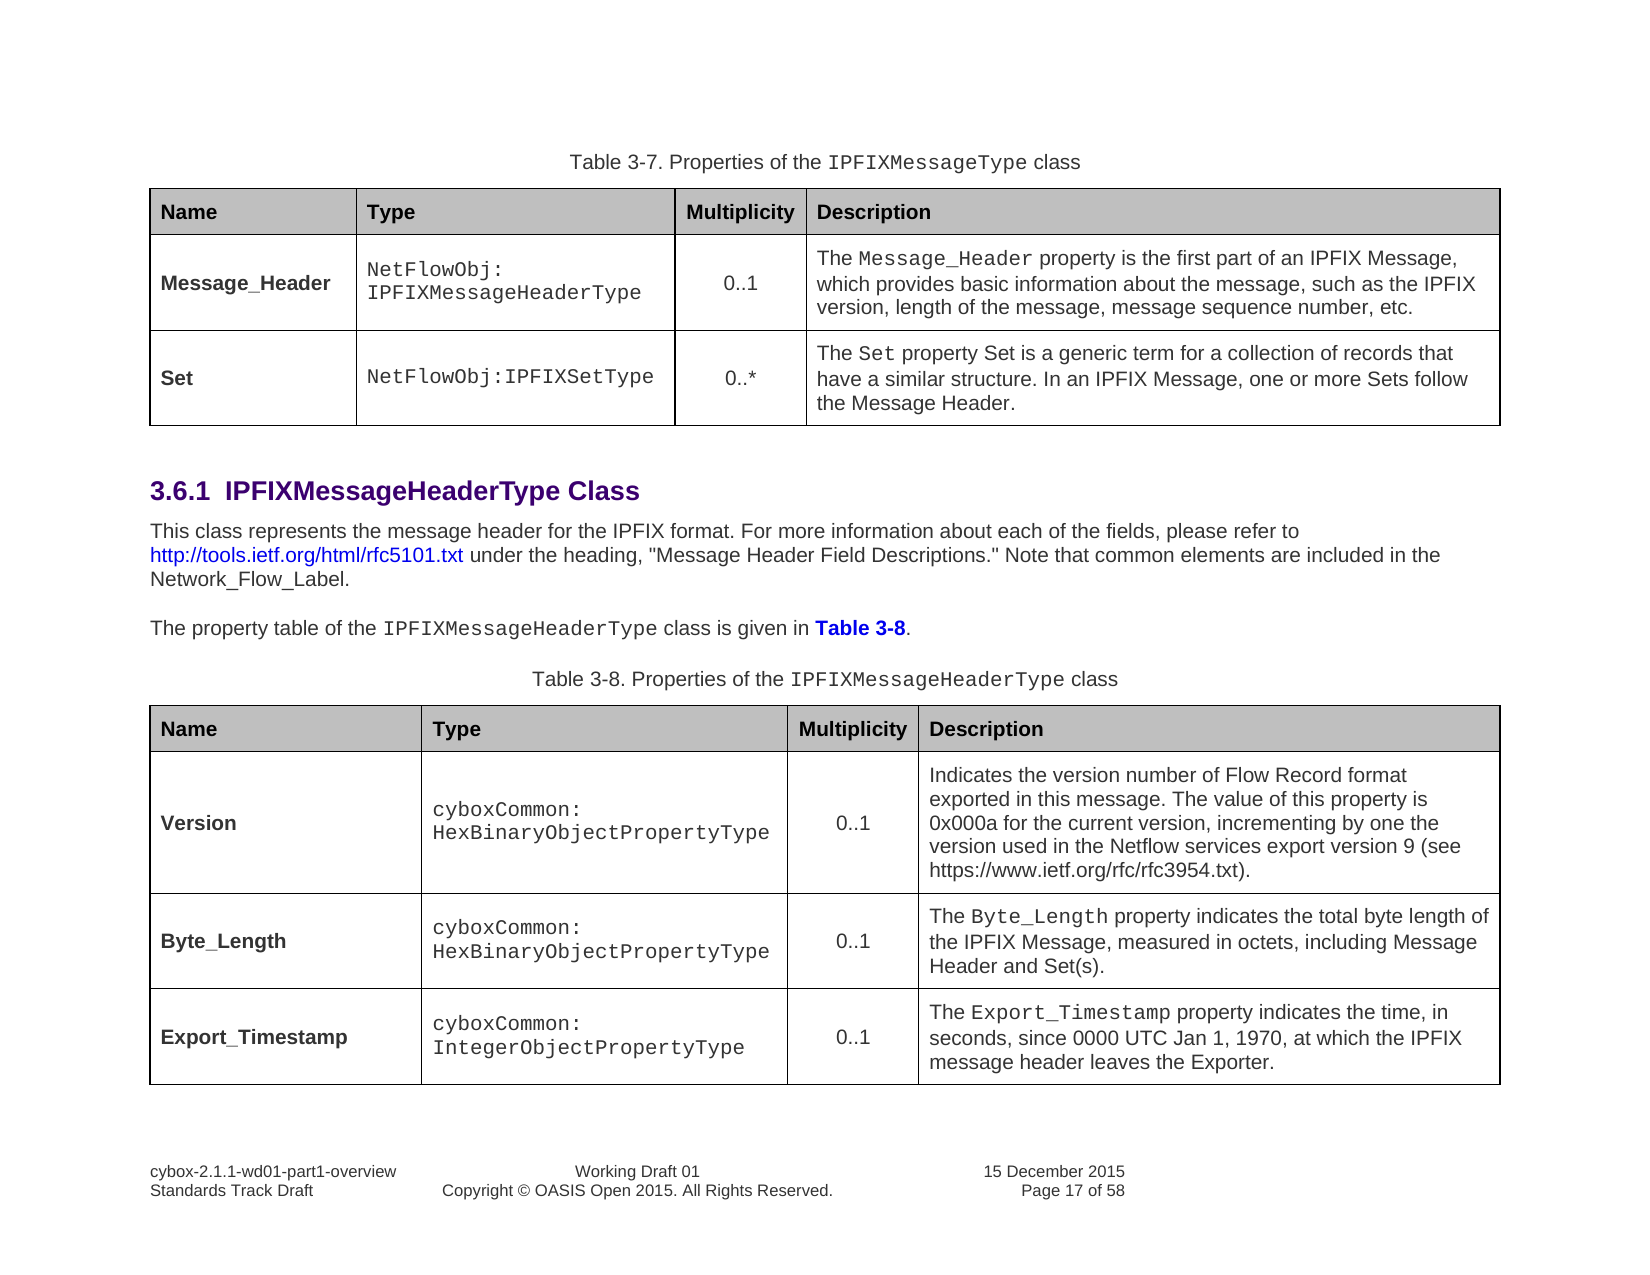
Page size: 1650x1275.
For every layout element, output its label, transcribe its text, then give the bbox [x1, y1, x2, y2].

table_cell cyboxCommon: HexBinaryObjectPropertyType [422, 894, 787, 988]
table_cell 0..1 [788, 752, 918, 893]
table_cell 0..* [676, 331, 806, 425]
table_cell NetFlowObj:IPFIXSetType [357, 331, 674, 425]
table_cell 0..1 [676, 235, 806, 330]
table_cell Set [151, 331, 356, 425]
table_header Name [151, 706, 421, 751]
table_cell 0..1 [788, 989, 918, 1084]
table_cell Message_Header [151, 235, 356, 330]
table_header Type [422, 706, 787, 751]
table_cell The Export_Timestamp property indicates the time, in seconds, since 0000 UTC Jan 1, 1970, at which the IPFIX message header leaves the Exporter. [919, 989, 1499, 1084]
text This class represents the message header for the IPFIX format. For more information about each of the fields, please refer to http://tools.ietf.org/html/rfc5101.txt under the heading, "Message Header Field Descriptions." Note that common elements are included in the Network_Flow_Label. [150, 519, 1500, 591]
table_cell The Set property Set is a generic term for a collection of records that have a similar structure. In an IPFIX Message, one or more Sets follow the Message Header. [807, 331, 1499, 425]
table_header Type [357, 189, 674, 234]
table_header Name [151, 189, 356, 234]
table_cell cyboxCommon: IntegerObjectPropertyType [422, 989, 787, 1084]
table_header Multiplicity [788, 706, 918, 751]
table_cell NetFlowObj: IPFIXMessageHeaderType [357, 235, 674, 330]
table_header Multiplicity [676, 189, 806, 234]
table_cell Export_Timestamp [151, 989, 421, 1084]
table_header Description [807, 189, 1499, 234]
table_cell cyboxCommon: HexBinaryObjectPropertyType [422, 752, 787, 893]
table_cell Version [151, 752, 421, 893]
table_header Description [919, 706, 1499, 751]
table_cell Indicates the version number of Flow Record format exported in this message. The value of this property is 0x000a for the current version, incrementing by one the version used in the Netflow services export version 9 (see https://www.ietf.org/rfc/rfc3954.txt). [919, 752, 1499, 893]
table_cell The Message_Header property is the first part of an IPFIX Message, which provides basic information about the message, such as the IPFIX version, length of the message, message sequence number, etc. [807, 235, 1499, 330]
table_cell 0..1 [788, 894, 918, 988]
table_cell Byte_Length [151, 894, 421, 988]
subtitle IPFIXMessageHeaderType Class [150, 475, 1500, 507]
table_cell The Byte_Length property indicates the total byte length of the IPFIX Message, measured in octets, including Message Header and Set(s). [919, 894, 1499, 988]
